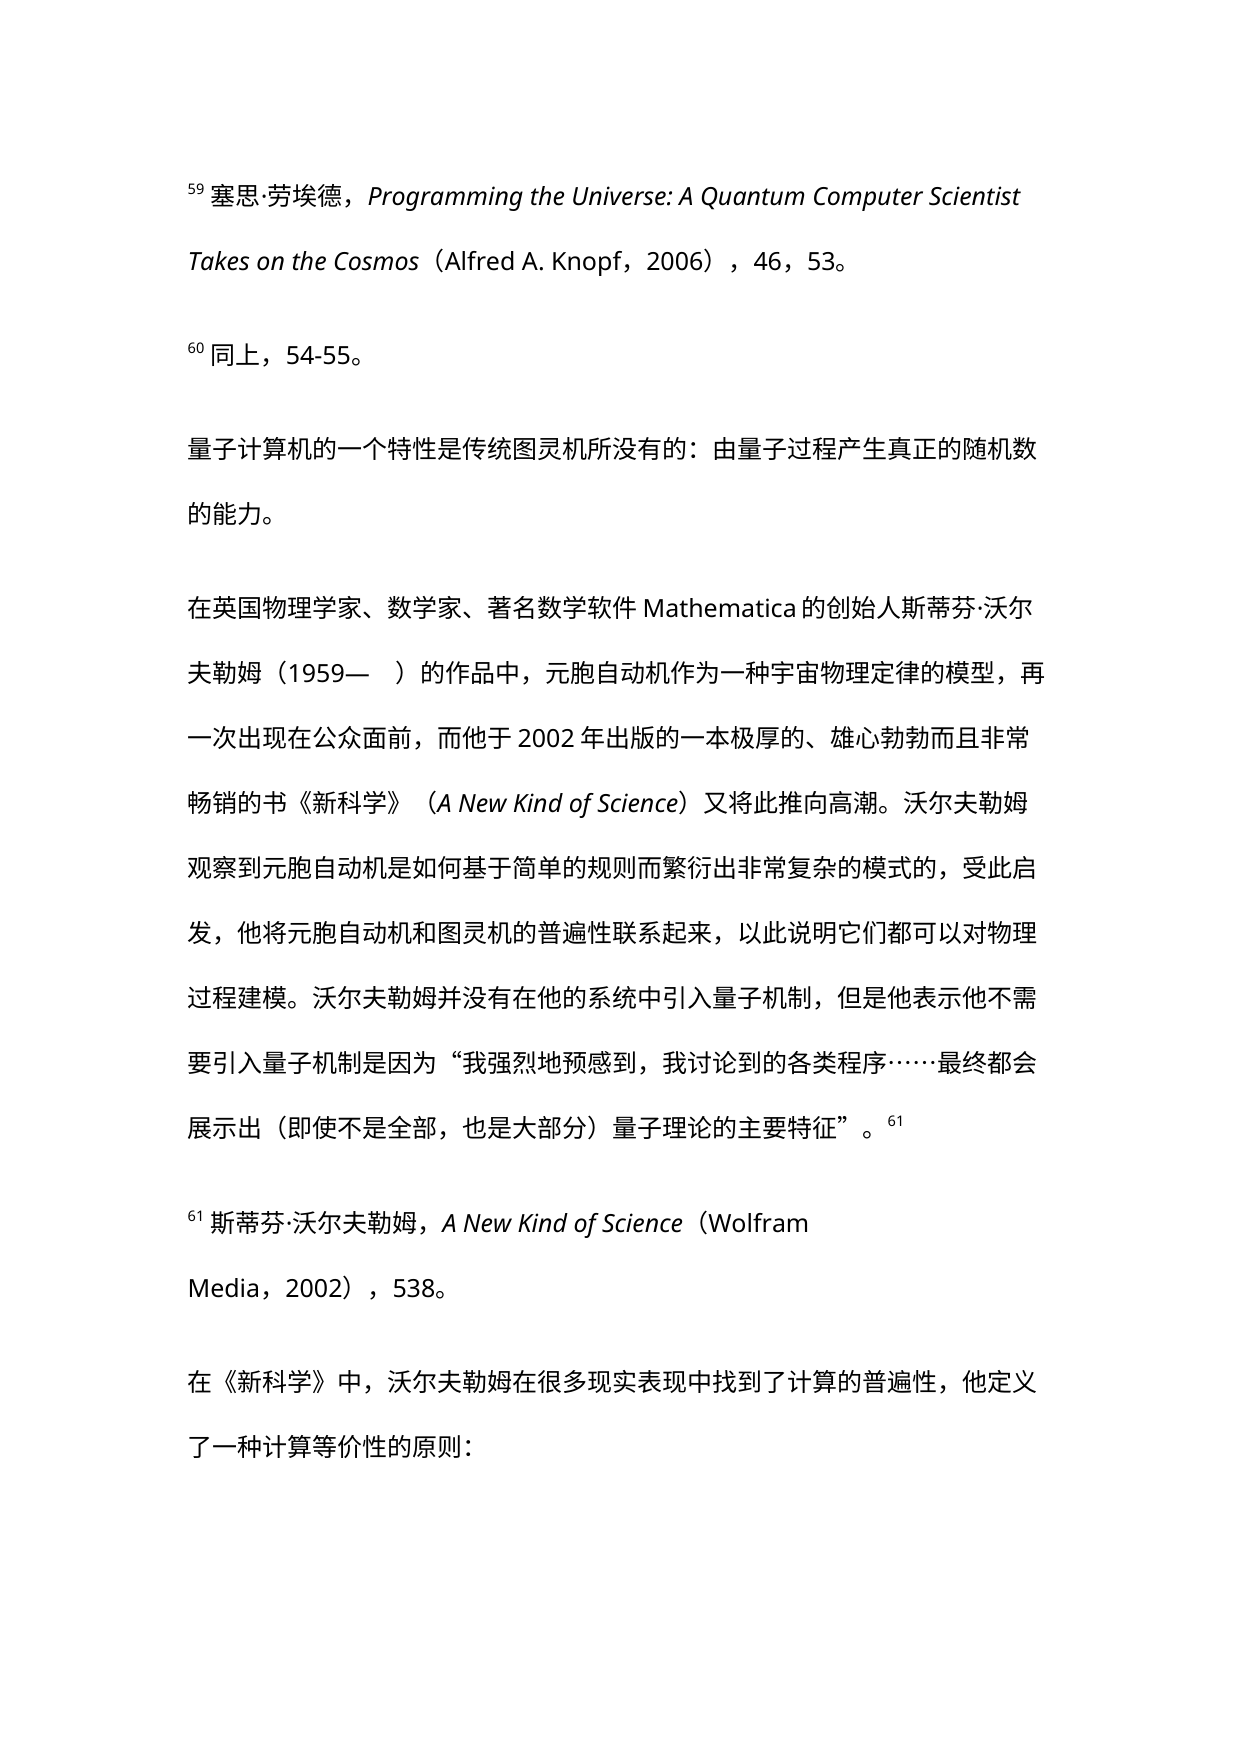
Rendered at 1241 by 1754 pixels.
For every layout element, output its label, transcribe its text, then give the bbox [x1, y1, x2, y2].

text 在《新科学》中，沃尔夫勒姆在很多现实表现中找到了计算的普遍性，他定义了一种计算等价性的原则： [187, 1348, 1053, 1478]
text 在英国物理学家、数学家、著名数学软件Mathematica的创始人斯蒂芬·沃尔夫勒姆（1959— ）的作品中，元胞自动机作为一种宇宙物理定律的模型，再一次出现在公众面前，而他于2002年出版的一本极厚的、雄心勃勃而且非常畅销的书《新科学》（A New Kind of Science）又将此推向高潮。沃尔夫勒姆观察到元胞自动机是如何基于简单的规则而繁衍出非常复杂的模式的，受此启发，他将元胞自动机和图灵机的普遍性联系起来，以此说明它们都可以对物理过程建模。沃尔夫勒姆并没有在他的系统中引入量子机制，但是他表示他不需要引入量子机制是因为“我强烈地预感到，我讨论到的各类程序……最终都会展示出（即使不是全部，也是大部分）量子理论的主要特征”。61 [187, 574, 1053, 1159]
text 61 斯蒂芬·沃尔夫勒姆，A New Kind of Science（Wolfram Media，2002），538。 [187, 1189, 1053, 1319]
text 59 塞思·劳埃德，Programming the Universe: A Quantum Computer Scientist Takes on the Cosmos（Alfred A. Knopf，2006），46，53。 [187, 162, 1053, 292]
text 60 同上，54-55。 [187, 321, 1053, 386]
text 量子计算机的一个特性是传统图灵机所没有的：由量子过程产生真正的随机数的能力。 [187, 415, 1053, 545]
